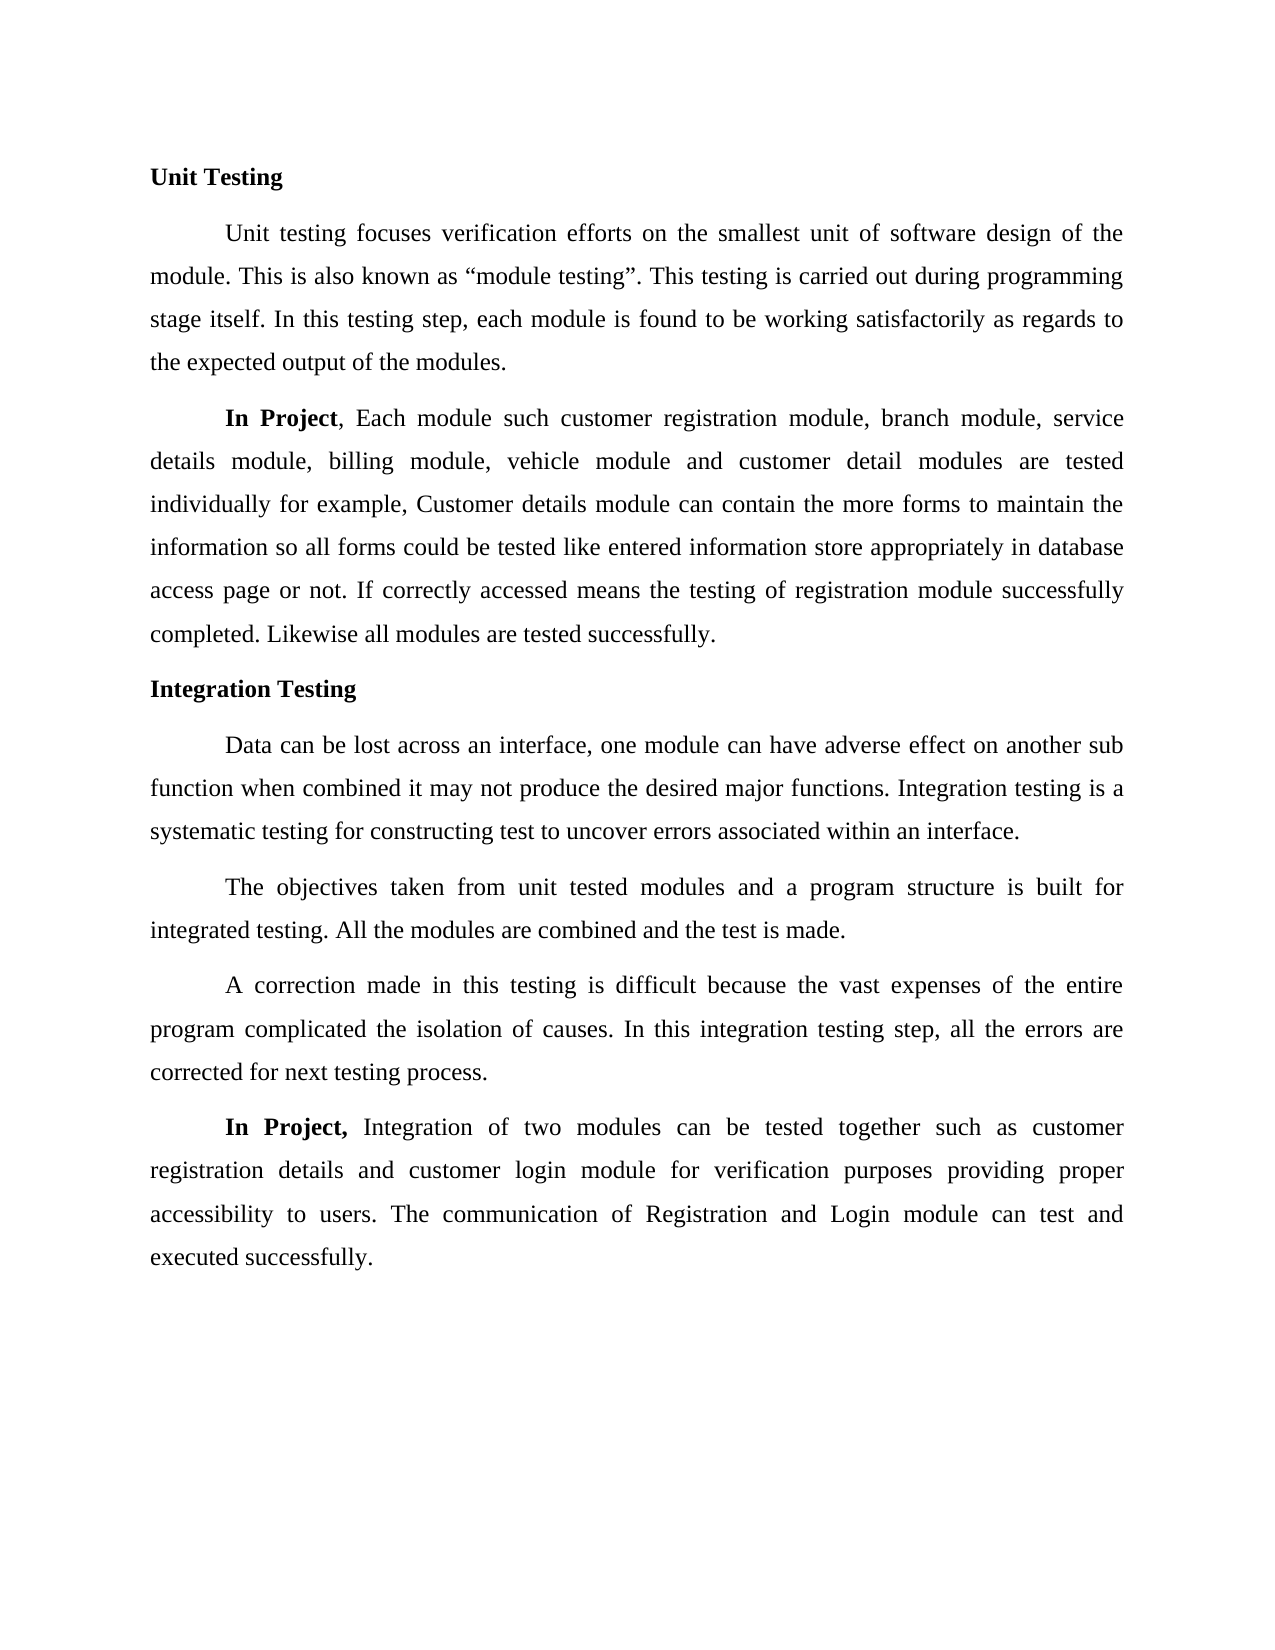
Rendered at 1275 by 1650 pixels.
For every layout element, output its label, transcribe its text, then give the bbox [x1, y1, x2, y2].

text In Project, Integration of two modules can be tested together such as customer registration details and customer login module for verification purposes providing proper accessibility to users. The communication of Registration and Login module can test and executed successfully. [150, 1112, 1125, 1271]
text The objectives taken from unit tested modules and a program structure is built for integrated testing. All the modules are combined and the test is made. [150, 872, 1125, 944]
text Unit testing focuses verification efforts on the smallest unit of software design of the module. This is also known as “module testing”. This testing is carried out during programming stage itself. In this testing step, each module is found to be working satisfactorily as regards to the expected output of the modules. [150, 218, 1125, 376]
text In Project, Each module such customer registration module, branch module, service details module, billing module, vehicle module and customer detail modules are tested individually for example, Customer details module can contain the more forms to maintain the information so all forms could be tested like entered information store appropriately in database access page or not. If correctly accessed means the testing of registration module successfully completed. Likewise all modules are tested successfully. [150, 403, 1125, 647]
text Data can be lost across an interface, one module can have adverse effect on another sub function when combined it may not produce the desired major functions. Integration testing is a systematic testing for constructing test to uncover errors associated within an interface. [150, 730, 1125, 845]
text A correction made in this testing is difficult because the vast expenses of the entire program complicated the isolation of causes. In this integration testing step, all the errors are corrected for next testing process. [150, 971, 1125, 1086]
text Integration Testing [150, 674, 1125, 703]
text Unit Testing [150, 162, 1125, 191]
